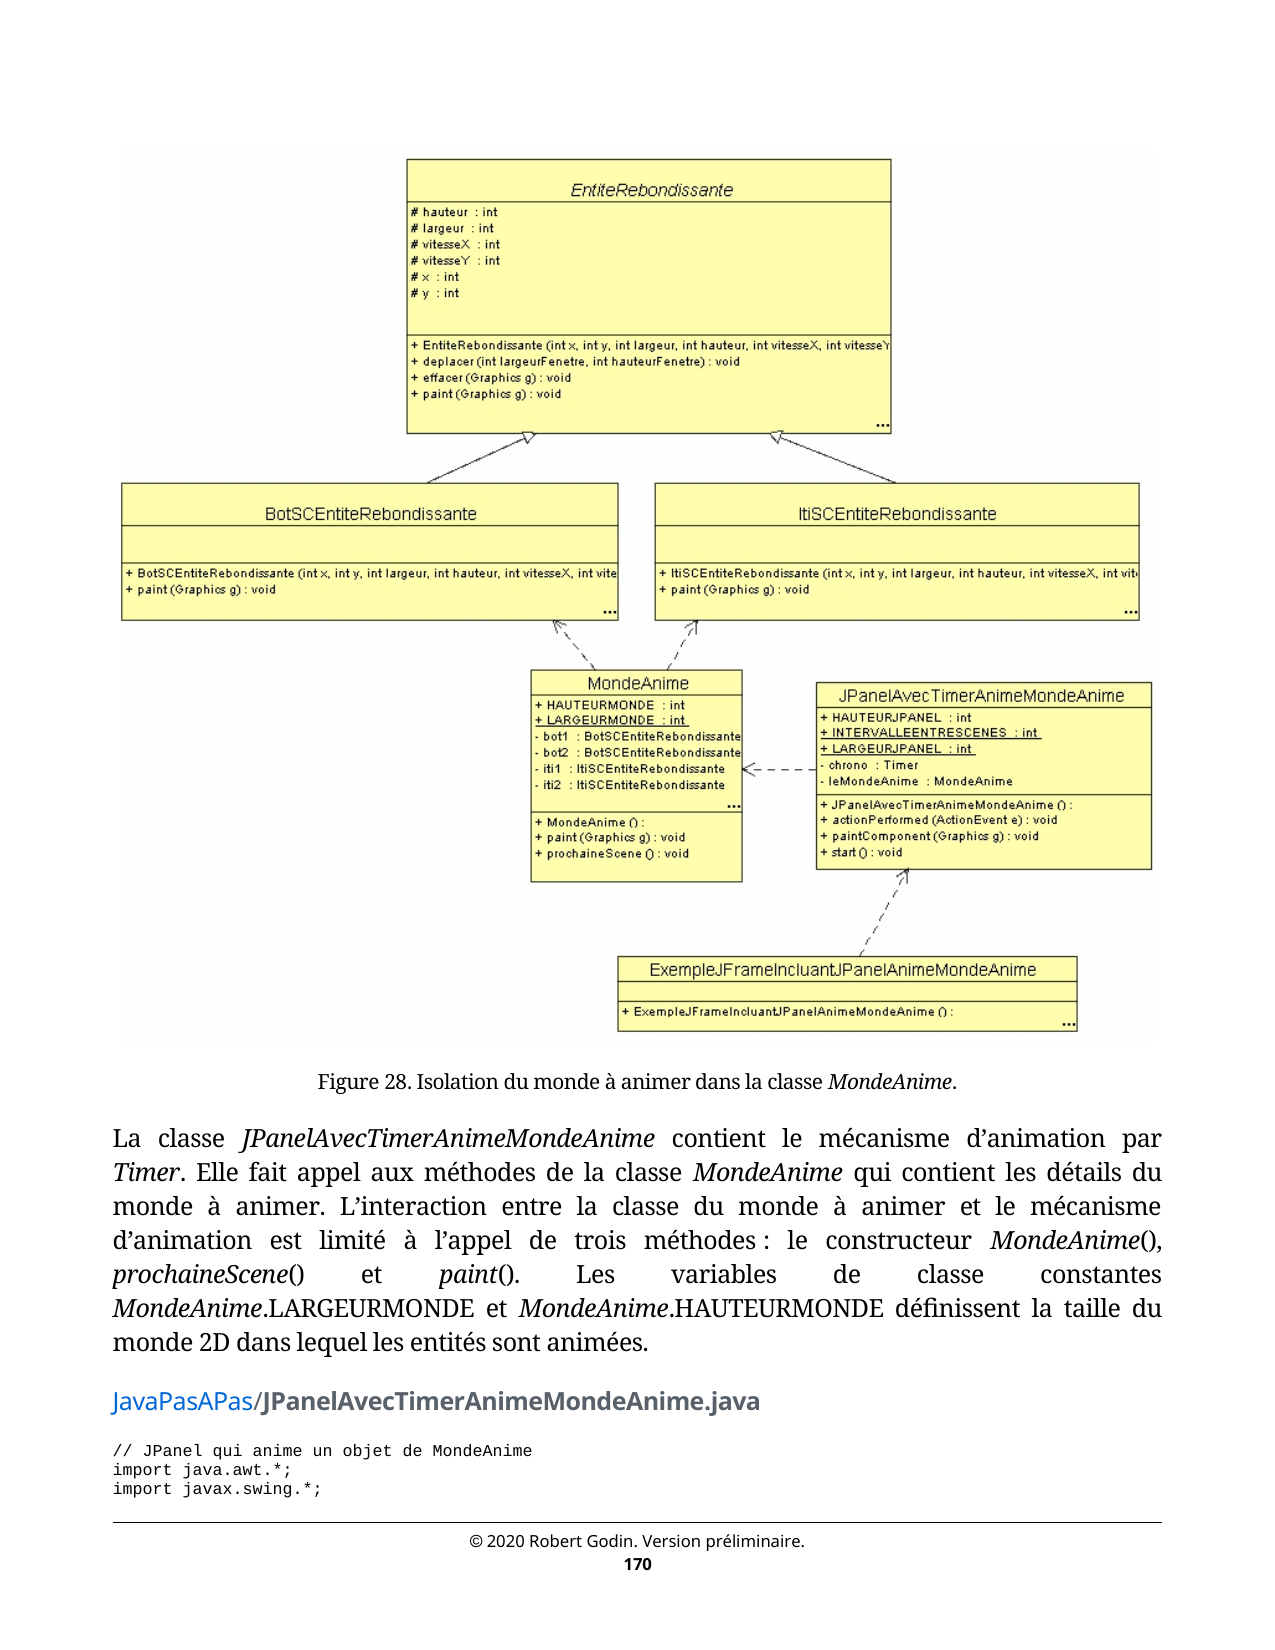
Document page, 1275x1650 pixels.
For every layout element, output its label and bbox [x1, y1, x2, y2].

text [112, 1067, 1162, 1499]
picture [120, 150, 1155, 1042]
